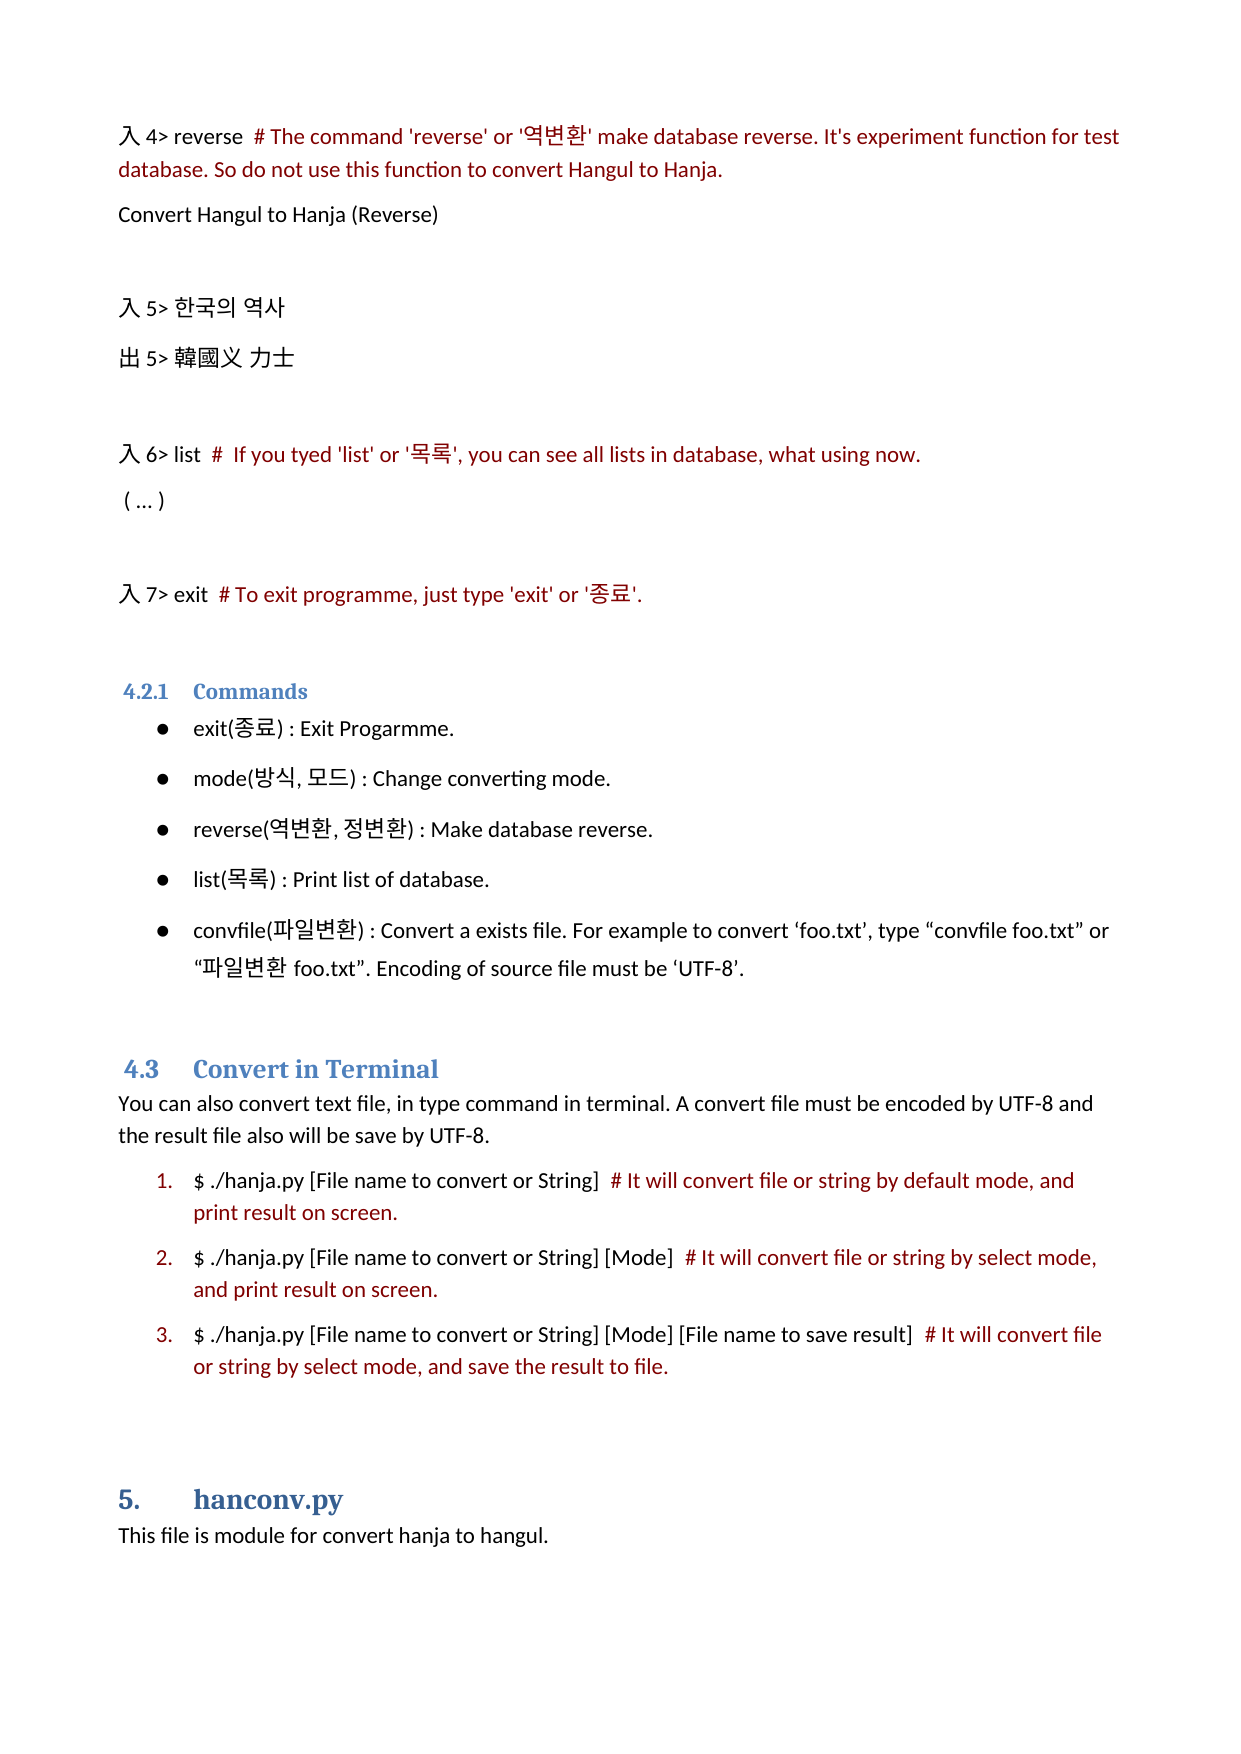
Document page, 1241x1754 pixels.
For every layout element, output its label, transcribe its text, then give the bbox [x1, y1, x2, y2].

list convfile(파일변환) : Convert a exists file. For example to convert ‘foo.txt’, type “convfile foo.txt” or “파일변환 foo.txt”. Encoding of source file must be ‘UTF-8’. [156, 912, 1122, 983]
list $ ./hanja.py [File name to convert or String] [Mode] [File name to save result] # It will convert file or string by select mode, and save the result to file. [156, 1320, 1122, 1380]
text Convert Hangul to Hanja (Reverse) [118, 200, 1122, 228]
subtitle hanconv.py [118, 1483, 1122, 1516]
text You can also convert text file, in type command in terminal. A convert file must be encoded by UTF-8 and the result file also will be save by UTF-8. [118, 1089, 1122, 1149]
text 入5> 한국의 역사 [118, 289, 1122, 323]
text This file is module for convert hanja to hangul. [118, 1521, 1122, 1549]
text 出5> 韓國义 力士 [118, 340, 1122, 373]
text ( ... ) [118, 486, 1122, 514]
list mode(방식, 모드) : Change converting mode. [156, 760, 1122, 793]
list $ ./hanja.py [File name to convert or String] [Mode] # It will convert file or string by select mode, and print result on screen. [156, 1243, 1122, 1303]
list $ ./hanja.py [File name to convert or String] # It will convert file or string by default mode, and print result on screen. [156, 1166, 1122, 1226]
list exit(종료) : Exit Progarmme. [156, 709, 1122, 743]
text 入4> reverse # The command 'reverse' or '역변환' make database reverse. It's experiment function for test database. So do not use this function to convert Hangul to Hanja. [118, 118, 1122, 183]
subtitle Commands [118, 679, 1122, 706]
text 入6> list # If you tyed 'list' or '목록', you can see all lists in database, what using now. [118, 436, 1122, 469]
subtitle Convert in Terminal [118, 1054, 1122, 1085]
list reverse(역변환, 정변환) : Make database reverse. [156, 811, 1122, 844]
list list(목록) : Print list of database. [156, 861, 1122, 894]
text 入7> exit # To exit programme, just type 'exit' or '종료'. [118, 576, 1122, 609]
